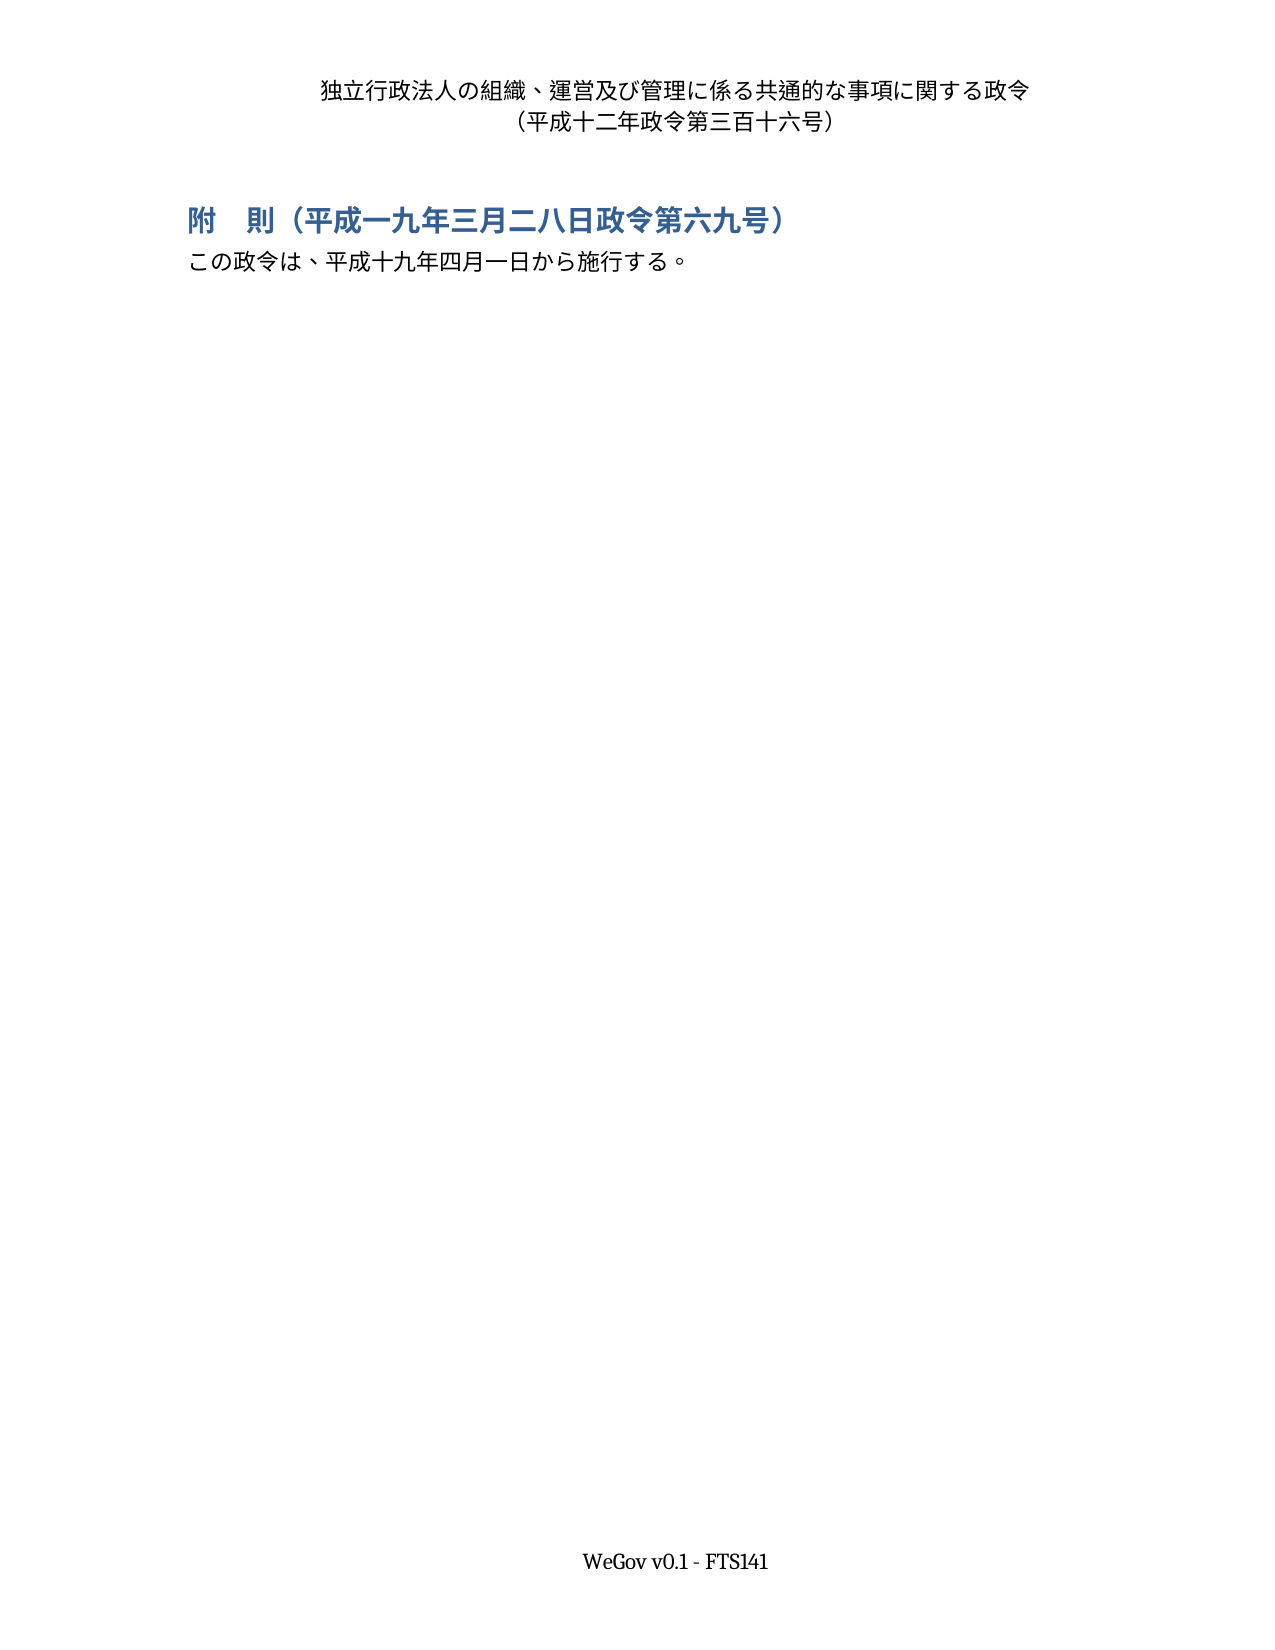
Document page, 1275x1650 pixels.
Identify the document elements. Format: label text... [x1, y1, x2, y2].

subtitle 附 則（平成一九年三月二八日政令第六九号） [187, 200, 1087, 240]
text この政令は、平成十九年四月一日から施行する。 [187, 246, 1087, 277]
